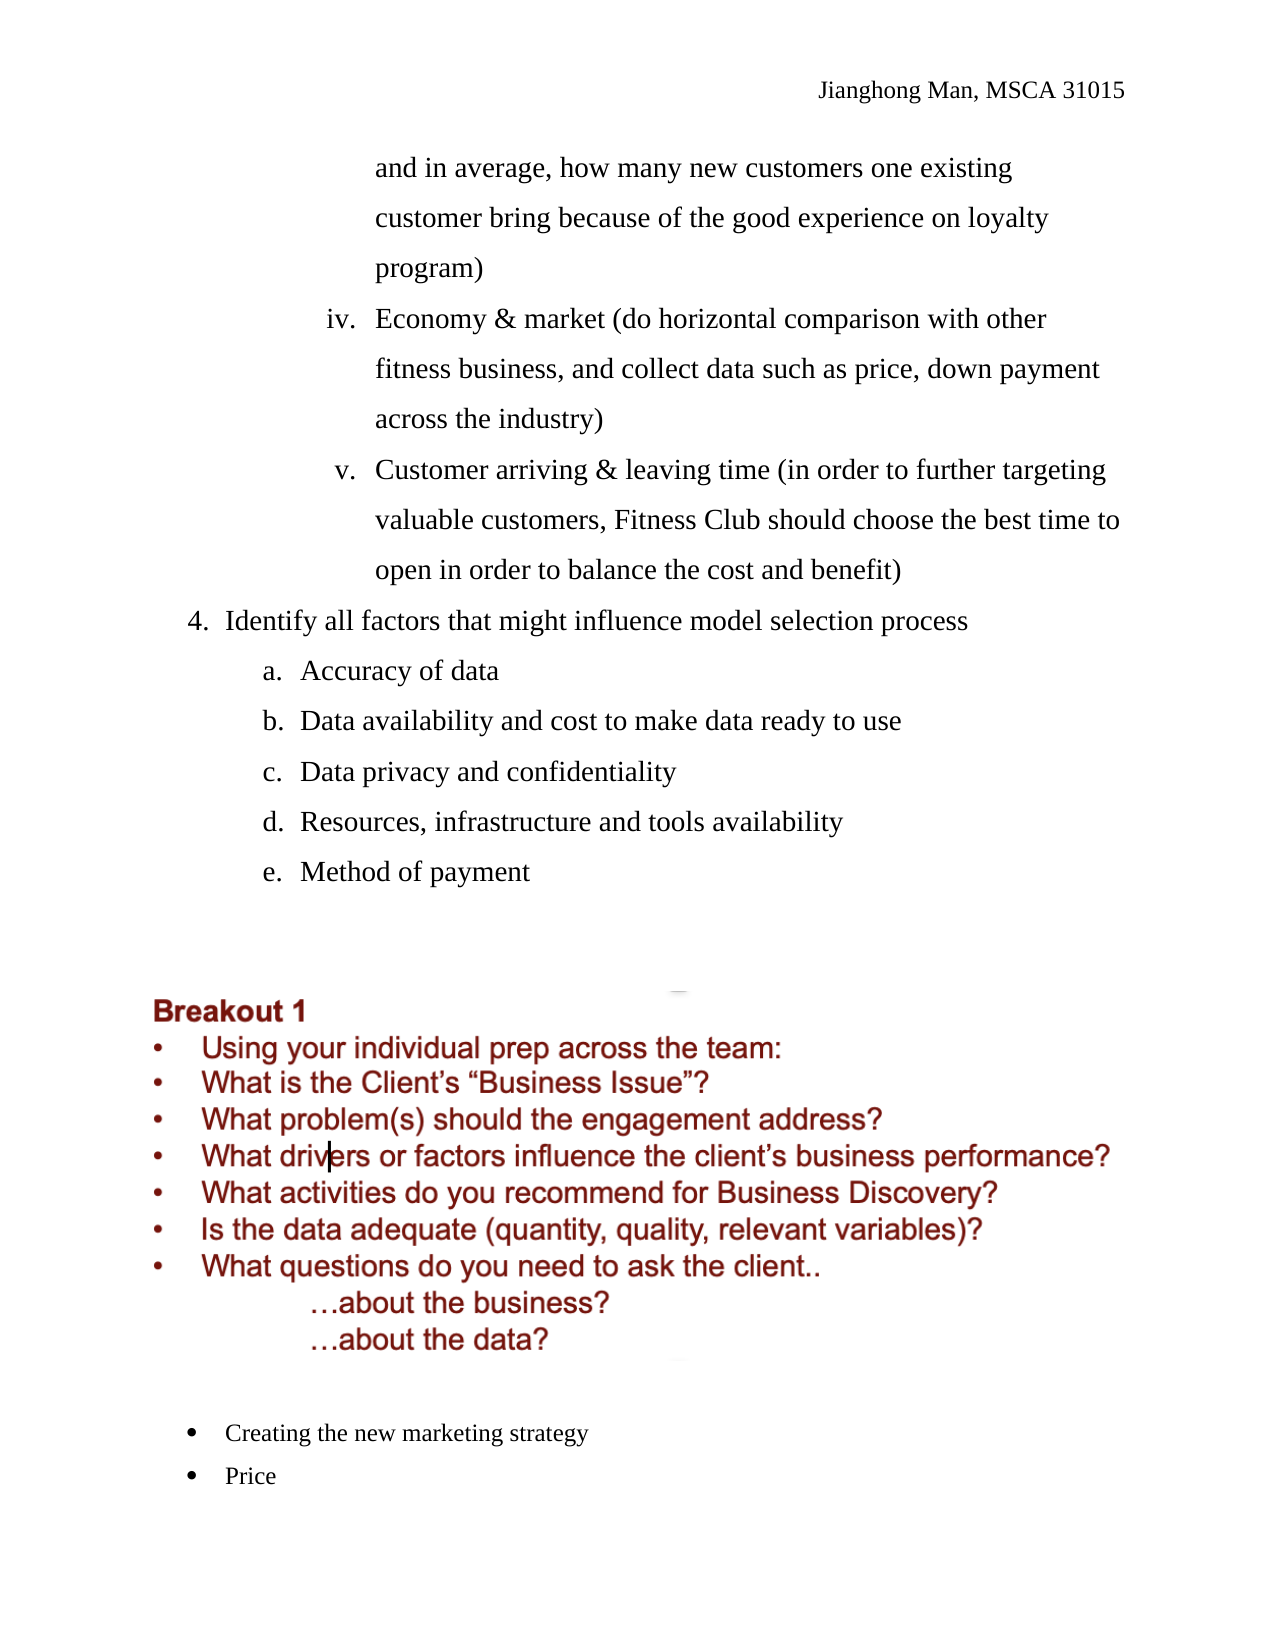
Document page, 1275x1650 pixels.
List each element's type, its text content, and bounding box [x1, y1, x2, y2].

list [356, 150, 1125, 284]
list Data privacy and confidentiality [262, 754, 1125, 787]
list Method of payment [262, 854, 1125, 888]
list Creating the new marketing strategy [187, 1418, 1125, 1447]
list Accuracy of data [262, 653, 1125, 687]
picture [150, 991, 1125, 1361]
list Price [187, 1461, 1125, 1490]
list Customer arriving & leaving time (in order to further targeting valuable customers, Fitness Club should choose the best time to open in order to balance the cost and benefit) [356, 452, 1125, 586]
list Data availability and cost to make data ready to use [262, 703, 1125, 737]
list Economy & market (do horizontal comparison with other fitness business, and collect data such as price, down payment across the industry) [356, 301, 1125, 435]
list Identify all factors that might influence model selection process [187, 603, 1125, 636]
list Resources, infrastructure and tools availability [262, 804, 1125, 838]
